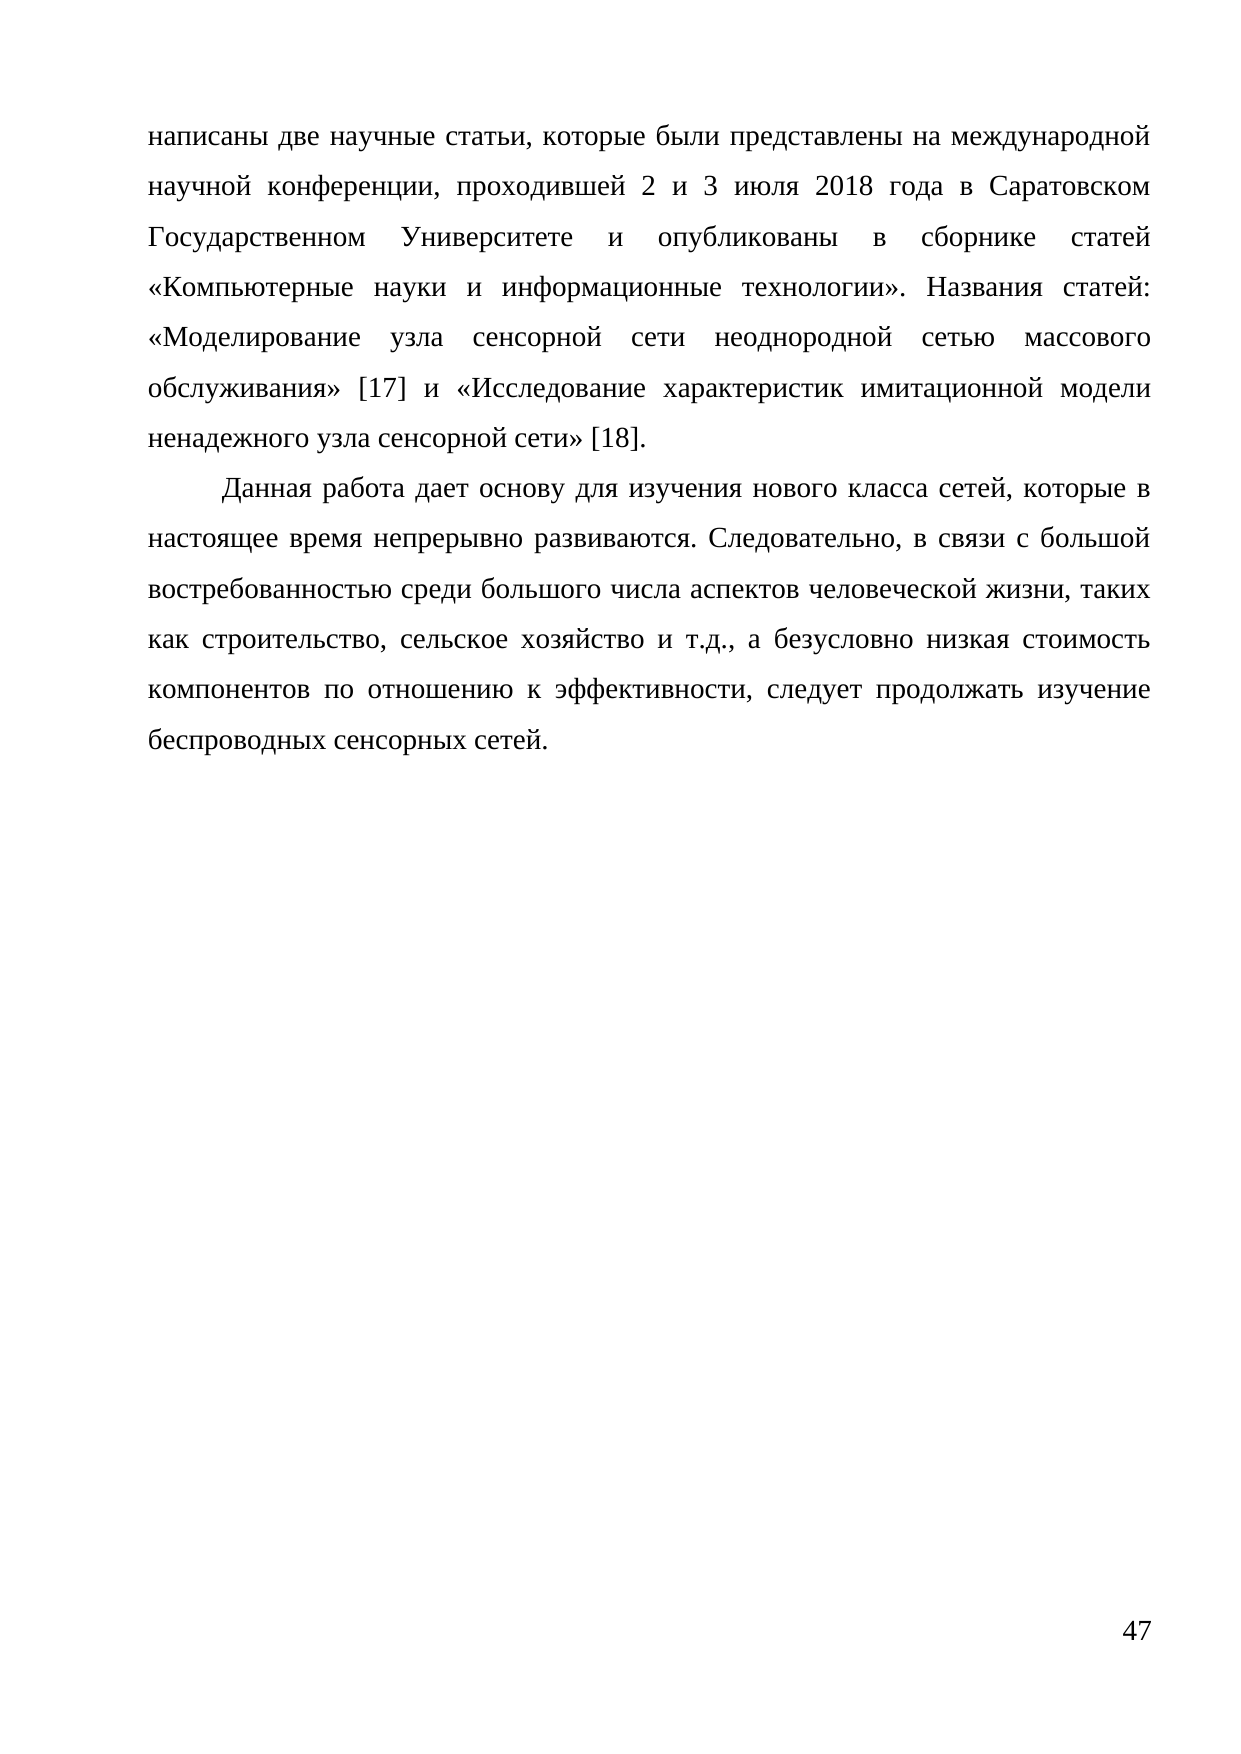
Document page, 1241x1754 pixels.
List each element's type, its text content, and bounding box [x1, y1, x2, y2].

text Данная работа дает основу для изучения нового класса сетей, которые в настоящее время непрерывно развиваются. Следовательно, в связи с большой востребованностью среди большого числа аспектов человеческой жизни, таких как строительство, сельское хозяйство и т.д., а безусловно низкая стоимость компонентов по отношению к эффективности, следует продолжать изучение беспроводных сенсорных сетей. [148, 470, 1152, 755]
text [148, 118, 1152, 453]
